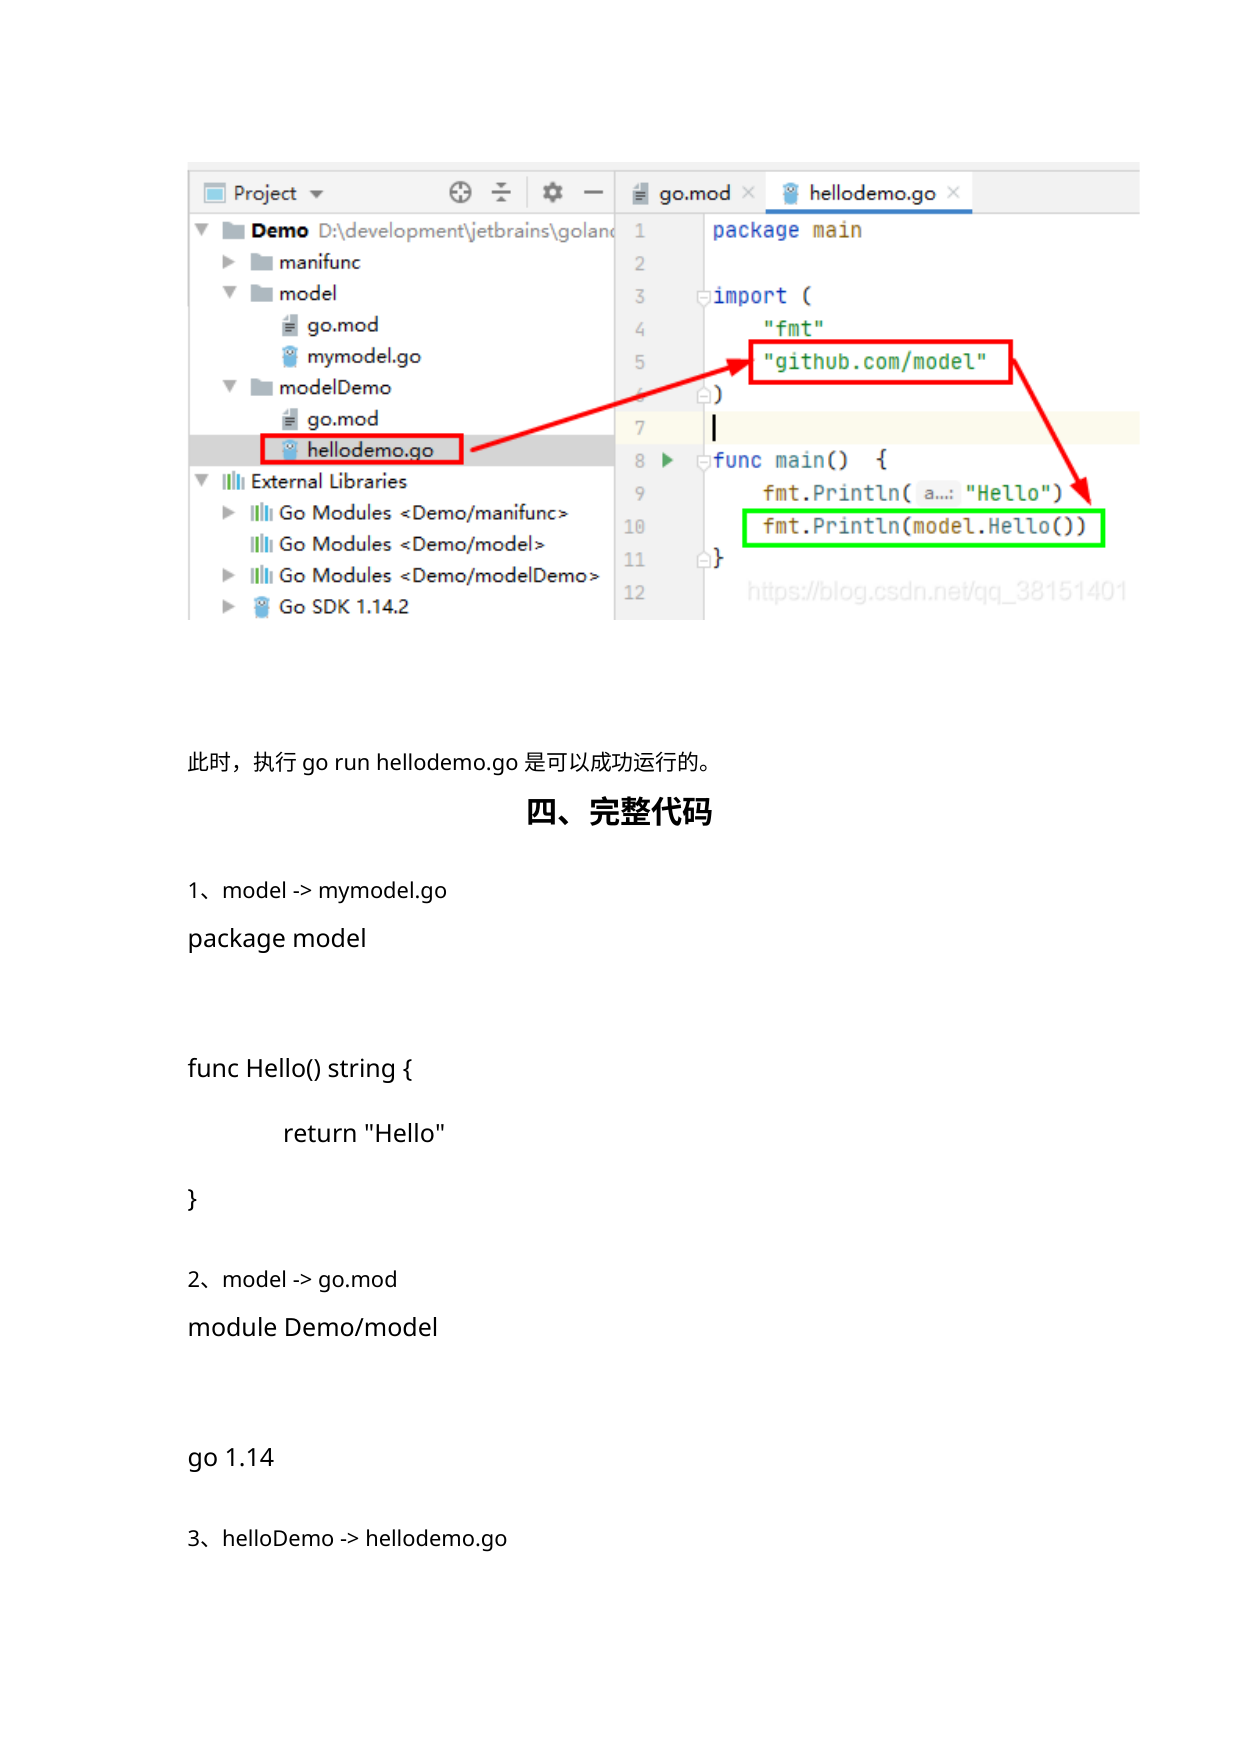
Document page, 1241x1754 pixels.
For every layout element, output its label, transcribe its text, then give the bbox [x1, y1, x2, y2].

text module Demo/model [187, 1294, 1053, 1359]
text func Hello() string { [187, 1036, 1053, 1101]
text return "Hello" [187, 1101, 1053, 1166]
picture [187, 162, 1140, 620]
text 此时，执行 go run hellodemo.go 是可以成功运行的。 [187, 744, 1053, 777]
text } [187, 1166, 1053, 1231]
text 四、完整代码 [187, 777, 1053, 842]
text 2、model -> go.mod [187, 1262, 1053, 1294]
text go 1.14 [187, 1424, 1053, 1489]
text package model [187, 906, 1053, 971]
text 1、model -> mymodel.go [187, 873, 1053, 906]
text 3、helloDemo -> hellodemo.go [187, 1521, 1053, 1553]
